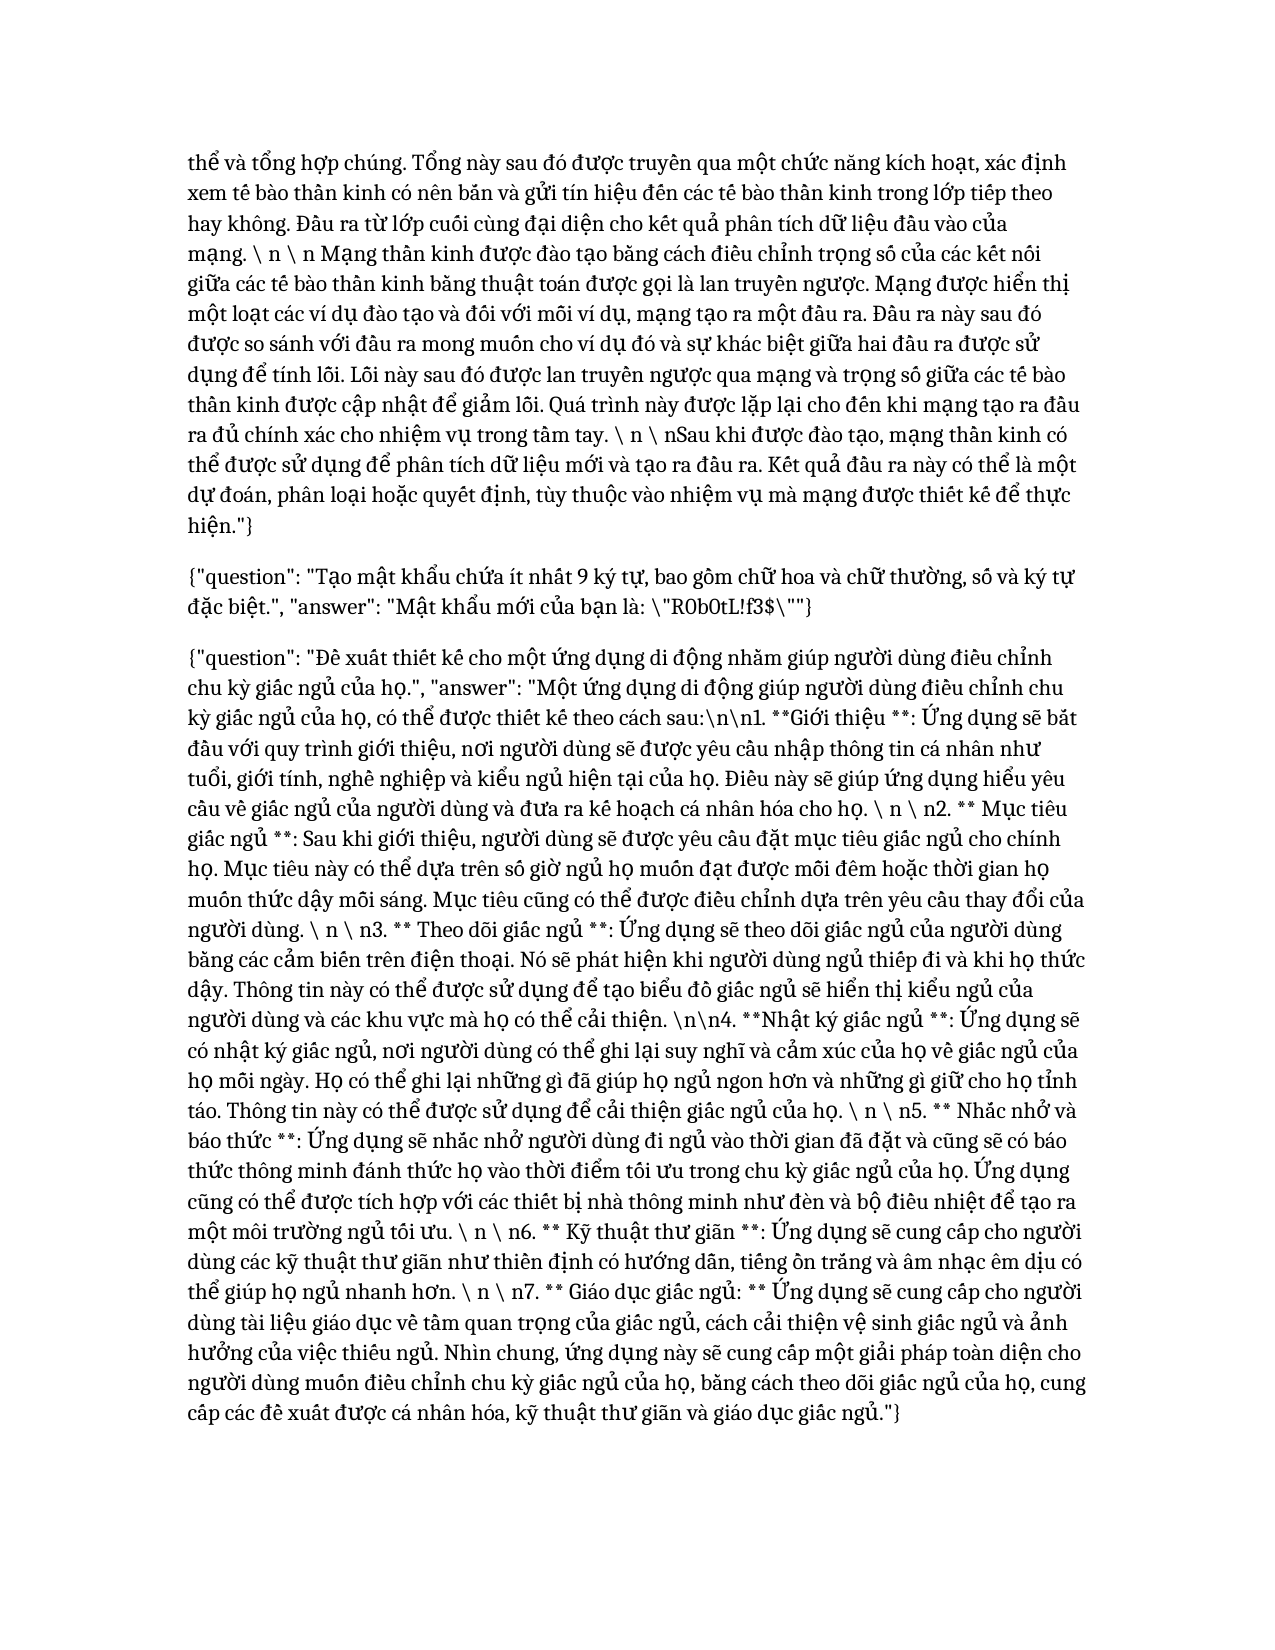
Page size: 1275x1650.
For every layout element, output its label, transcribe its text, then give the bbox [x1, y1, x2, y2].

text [187, 150, 1087, 539]
text {"question": "Đề xuất thiết kế cho một ứng dụng di động nhằm giúp người dùng điều chỉnh chu kỳ giấc ngủ của họ.", "answer": "Một ứng dụng di động giúp người dùng điều chỉnh chu kỳ giấc ngủ của họ, có thể được thiết kế theo cách sau:\n\n1. **Giới thiệu **: Ứng dụng sẽ bắt đầu với quy trình giới thiệu, nơi người dùng sẽ được yêu cầu nhập thông tin cá nhân như tuổi, giới tính, nghề nghiệp và kiểu ngủ hiện tại của họ. Điều này sẽ giúp ứng dụng hiểu yêu cầu về giấc ngủ của người dùng và đưa ra kế hoạch cá nhân hóa cho họ. \ n \ n2. ** Mục tiêu giấc ngủ **: Sau khi giới thiệu, người dùng sẽ được yêu cầu đặt mục tiêu giấc ngủ cho chính họ. Mục tiêu này có thể dựa trên số giờ ngủ họ muốn đạt được mỗi đêm hoặc thời gian họ muốn thức dậy mỗi sáng. Mục tiêu cũng có thể được điều chỉnh dựa trên yêu cầu thay đổi của người dùng. \ n \ n3. ** Theo dõi giấc ngủ **: Ứng dụng sẽ theo dõi giấc ngủ của người dùng bằng các cảm biến trên điện thoại. Nó sẽ phát hiện khi người dùng ngủ thiếp đi và khi họ thức dậy. Thông tin này có thể được sử dụng để tạo biểu đồ giấc ngủ sẽ hiển thị kiểu ngủ của người dùng và các khu vực mà họ có thể cải thiện. \n\n4. **Nhật ký giấc ngủ **: Ứng dụng sẽ có nhật ký giấc ngủ, nơi người dùng có thể ghi lại suy nghĩ và cảm xúc của họ về giấc ngủ của họ mỗi ngày. Họ có thể ghi lại những gì đã giúp họ ngủ ngon hơn và những gì giữ cho họ tỉnh táo. Thông tin này có thể được sử dụng để cải thiện giấc ngủ của họ. \ n \ n5. ** Nhắc nhở và báo thức **: Ứng dụng sẽ nhắc nhở người dùng đi ngủ vào thời gian đã đặt và cũng sẽ có báo thức thông minh đánh thức họ vào thời điểm tối ưu trong chu kỳ giấc ngủ của họ. Ứng dụng cũng có thể được tích hợp với các thiết bị nhà thông minh như đèn và bộ điều nhiệt để tạo ra một môi trường ngủ tối ưu. \ n \ n6. ** Kỹ thuật thư giãn **: Ứng dụng sẽ cung cấp cho người dùng các kỹ thuật thư giãn như thiền định có hướng dẫn, tiếng ồn trắng và âm nhạc êm dịu có thể giúp họ ngủ nhanh hơn. \ n \ n7. ** Giáo dục giấc ngủ: ** Ứng dụng sẽ cung cấp cho người dùng tài liệu giáo dục về tầm quan trọng của giấc ngủ, cách cải thiện vệ sinh giấc ngủ và ảnh hưởng của việc thiếu ngủ. Nhìn chung, ứng dụng này sẽ cung cấp một giải pháp toàn diện cho người dùng muốn điều chỉnh chu kỳ giấc ngủ của họ, bằng cách theo dõi giấc ngủ của họ, cung cấp các đề xuất được cá nhân hóa, kỹ thuật thư giãn và giáo dục giấc ngủ."} [187, 645, 1087, 1426]
text {"question": "Tạo mật khẩu chứa ít nhất 9 ký tự, bao gồm chữ hoa và chữ thường, số và ký tự đặc biệt.", "answer": "Mật khẩu mới của bạn là: \"R0b0tL!f3$\""} [187, 563, 1087, 620]
